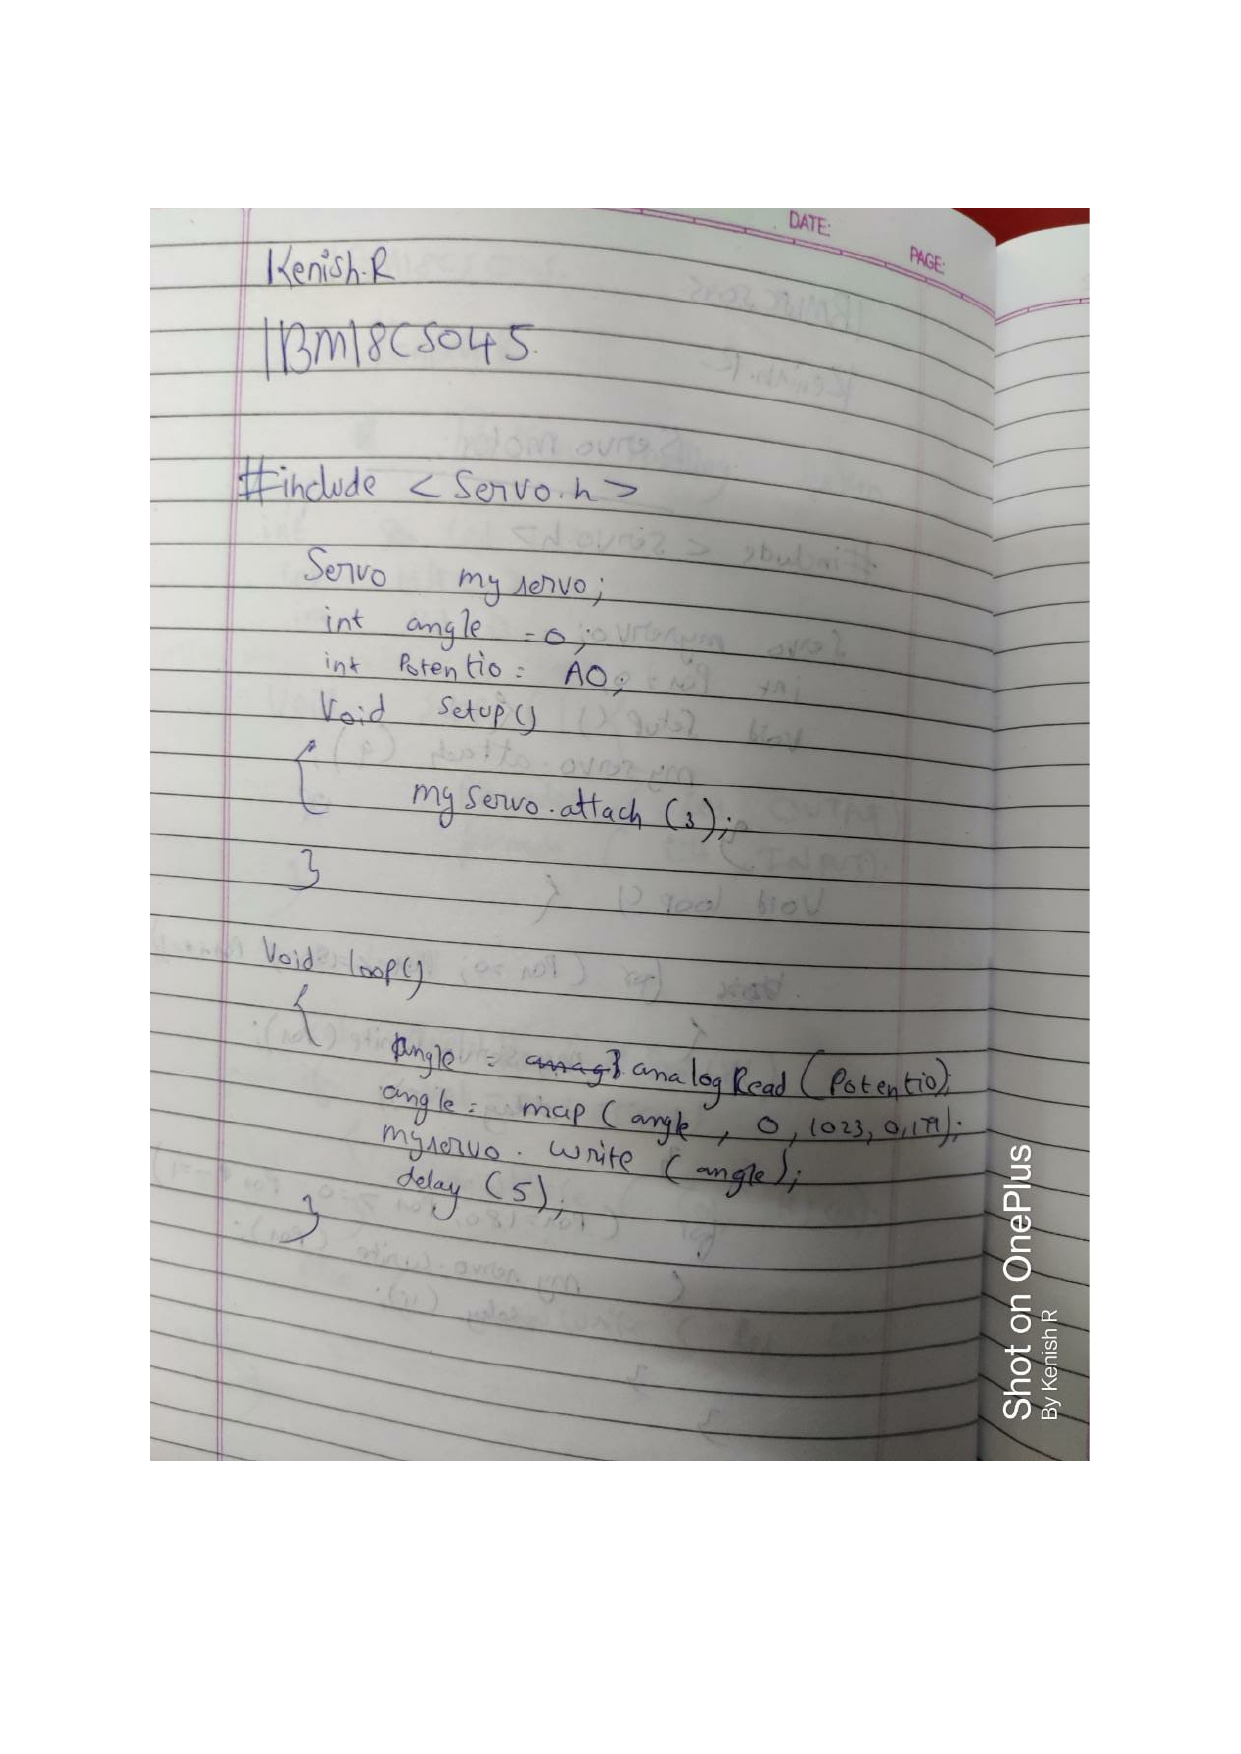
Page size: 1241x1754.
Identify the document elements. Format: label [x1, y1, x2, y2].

picture [150, 208, 1090, 1461]
